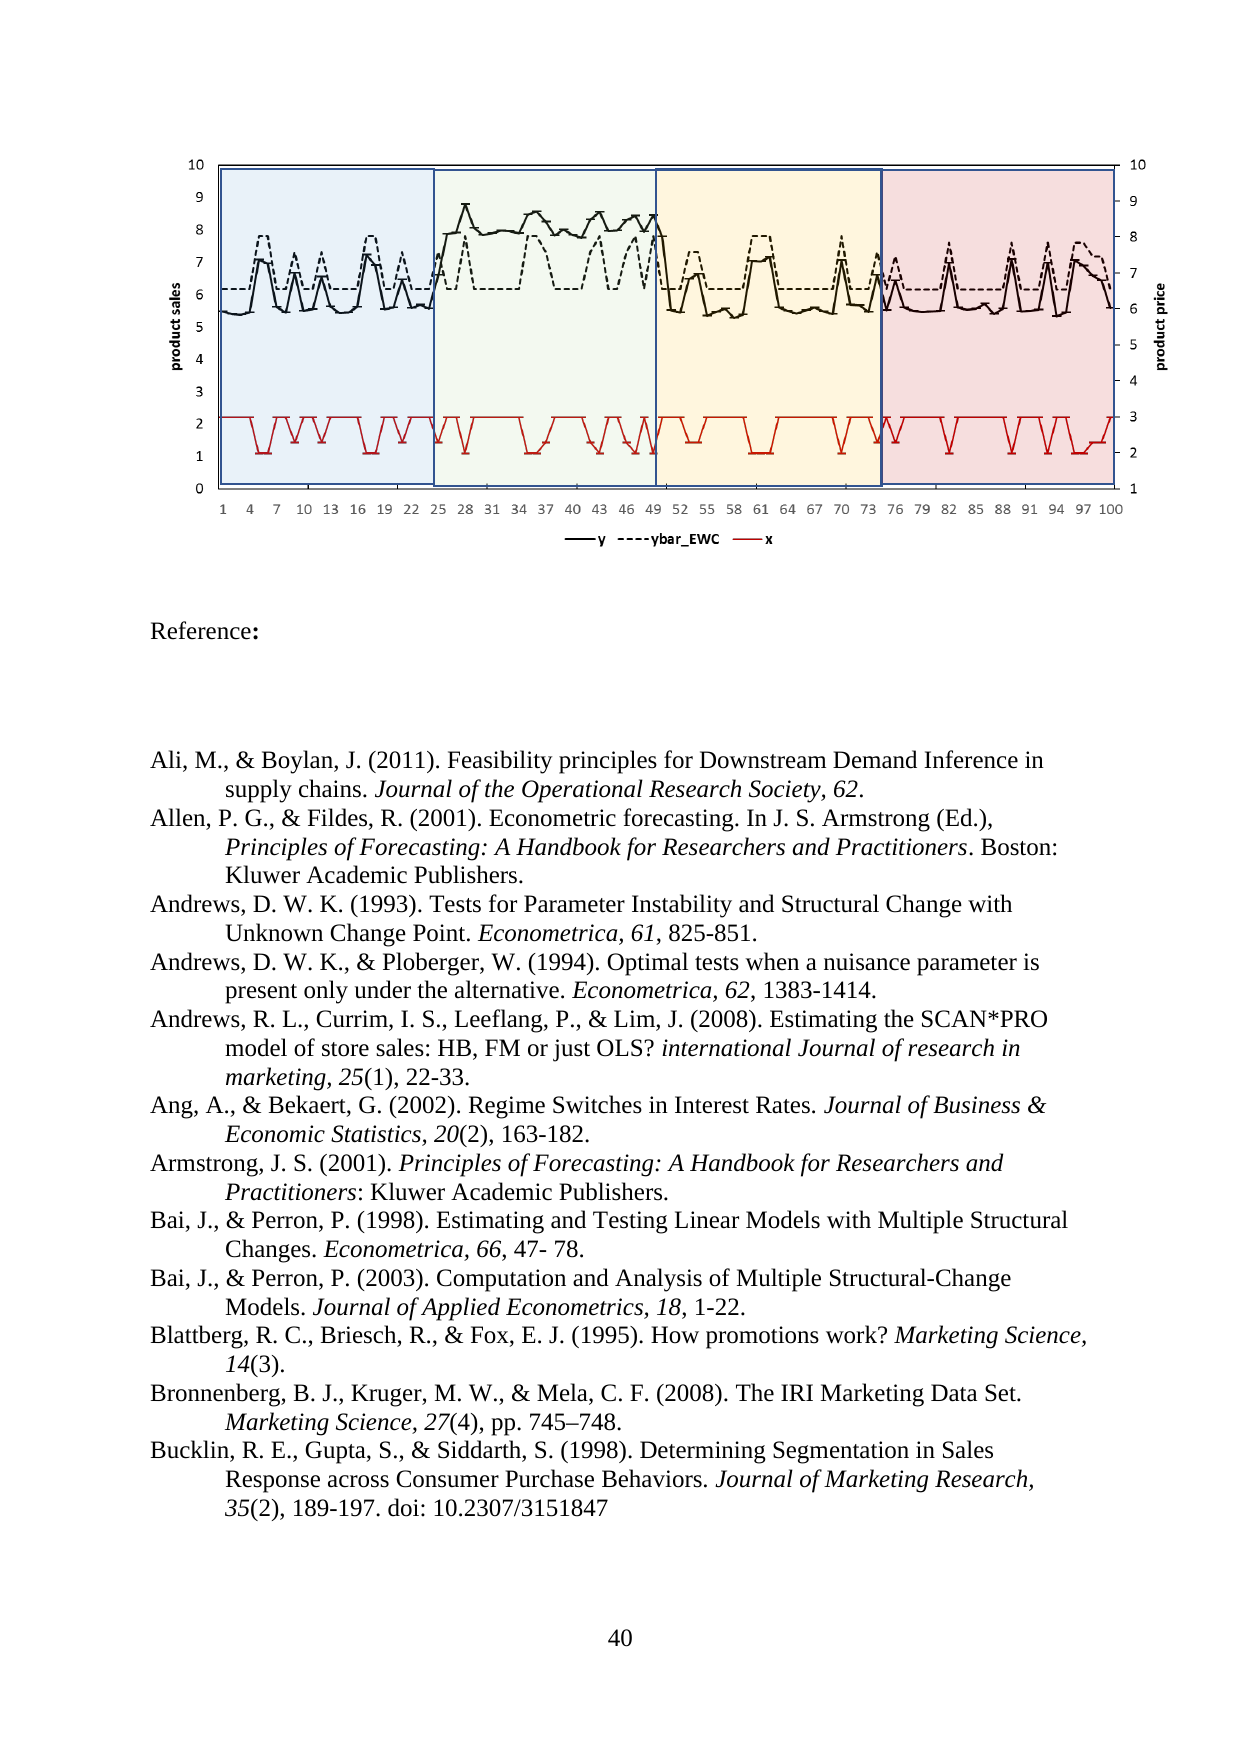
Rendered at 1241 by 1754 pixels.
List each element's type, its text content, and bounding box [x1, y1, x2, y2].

text Ang, A., & Bekaert, G. (2002). Regime Switches in Interest Rates. Journal of Business & Economic Statistics, 20(2), 163-182. [150, 1090, 1090, 1148]
text Andrews, D. W. K., & Ploberger, W. (1994). Optimal tests when a nuisance parameter is present only under the alternative. Econometrica, 62, 1383-1414. [150, 947, 1090, 1004]
text Armstrong, J. S. (2001). Principles of Forecasting: A Handbook for Researchers and Practitioners: Kluwer Academic Publishers. [150, 1148, 1090, 1205]
text Blattberg, R. C., Briesch, R., & Fox, E. J. (1995). How promotions work? Marketing Science, 14(3). [150, 1320, 1090, 1378]
text Bai, J., & Perron, P. (2003). Computation and Analysis of Multiple Structural-Change Models. Journal of Applied Econometrics, 18, 1-22. [150, 1263, 1090, 1320]
text Bucklin, R. E., Gupta, S., & Siddarth, S. (1998). Determining Segmentation in Sales Response across Consumer Purchase Behaviors. Journal of Marketing Research, 35(2), 189-197. doi: 10.2307/3151847 [150, 1435, 1090, 1522]
text Reference: [150, 616, 1090, 645]
text Bronnenberg, B. J., Kruger, M. W., & Mela, C. F. (2008). The IRI Marketing Data Set. Marketing Science, 27(4), pp. 745–748. [150, 1378, 1090, 1435]
text Andrews, R. L., Currim, I. S., Leeflang, P., & Lim, J. (2008). Estimating the SCAN*PRO model of store sales: HB, FM or just OLS? international Journal of research in marketing, 25(1), 22-33. [150, 1004, 1090, 1090]
text Bai, J., & Perron, P. (1998). Estimating and Testing Linear Models with Multiple Structural Changes. Econometrica, 66, 47- 78. [150, 1205, 1090, 1263]
text Ali, M., & Boylan, J. (2011). Feasibility principles for Downstream Demand Inference in supply chains. Journal of the Operational Research Society, 62. [150, 745, 1090, 803]
text Andrews, D. W. K. (1993). Tests for Parameter Instability and Structural Change with Unknown Change Point. Econometrica, 61, 825-851. [150, 889, 1090, 947]
picture [150, 150, 1183, 559]
text Allen, P. G., & Fildes, R. (2001). Econometric forecasting. In J. S. Armstrong (Ed.), Principles of Forecasting: A Handbook for Researchers and Practitioners. Boston: Kluwer Academic Publishers. [150, 803, 1090, 889]
